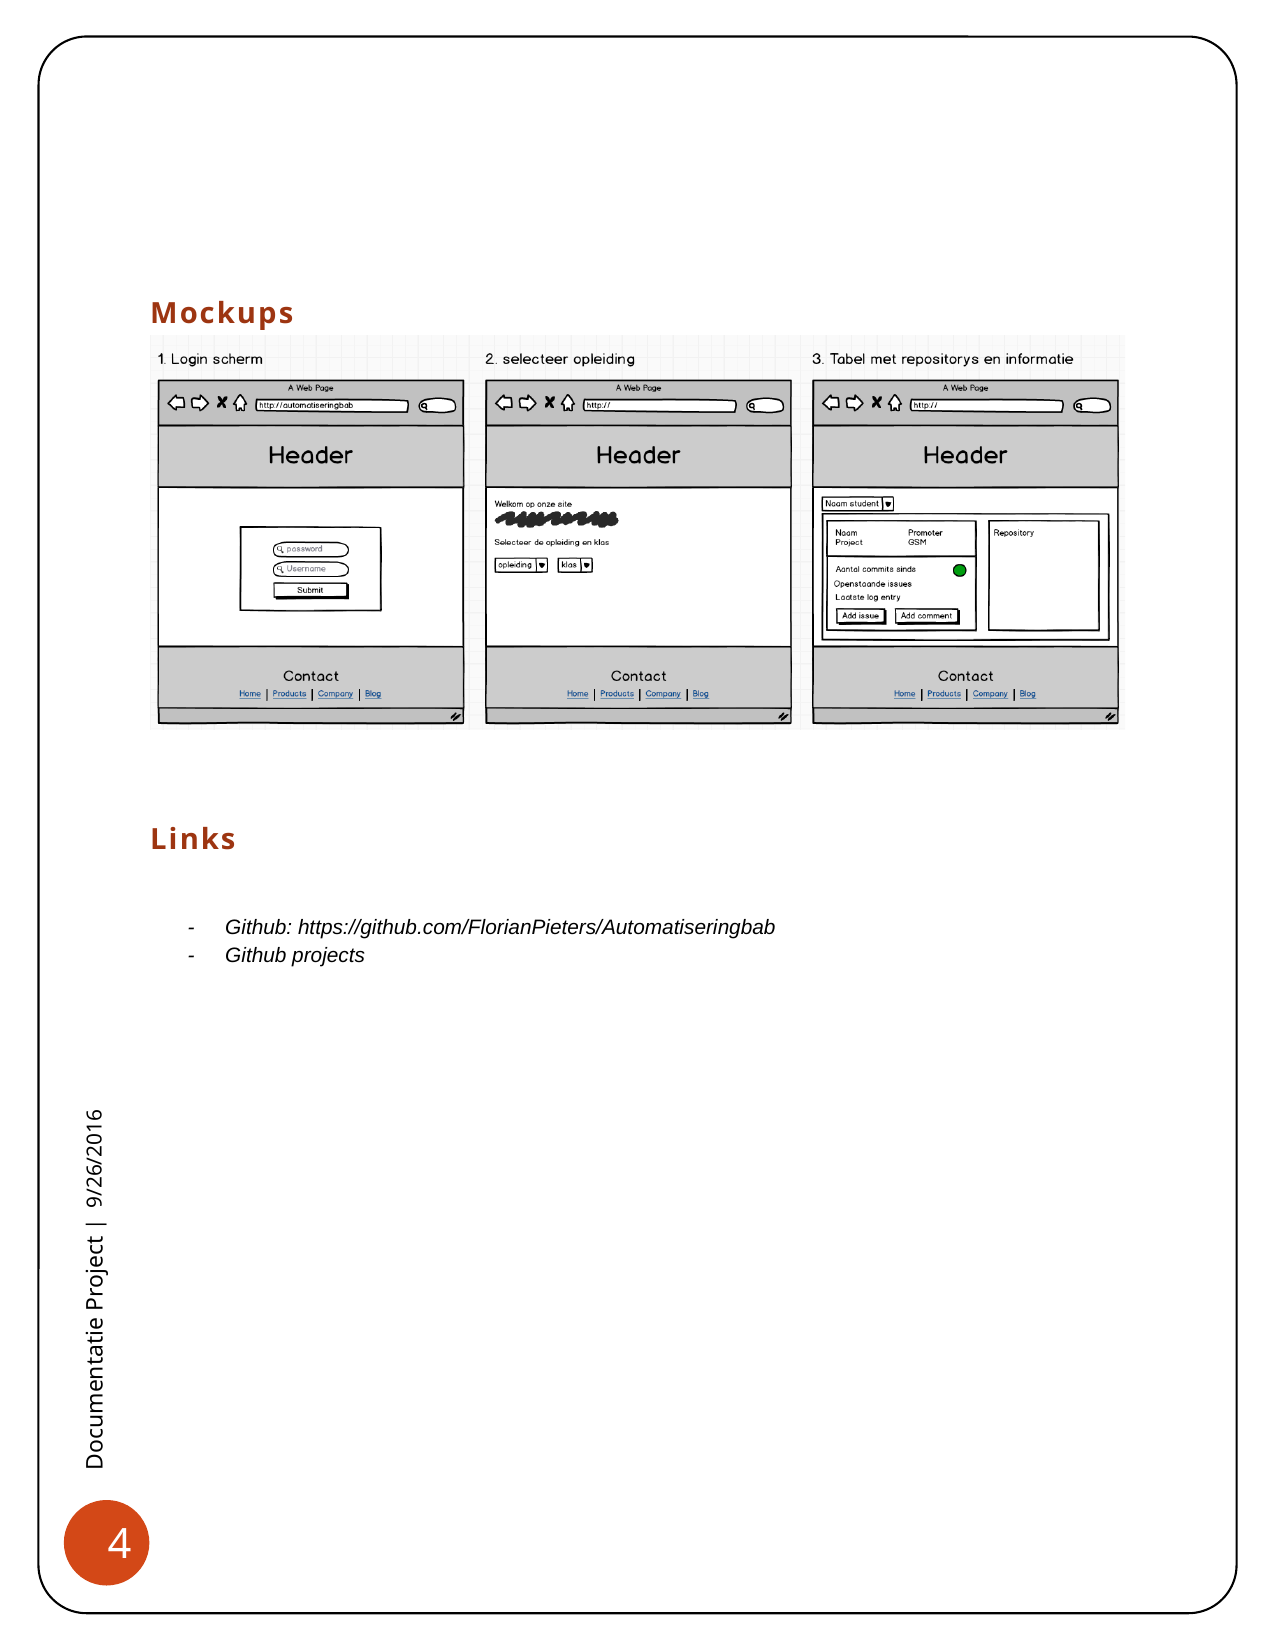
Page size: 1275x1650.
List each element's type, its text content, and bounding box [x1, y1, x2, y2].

list Github: https://github.com/FlorianPieters/Automatiseringbab [187, 915, 1125, 939]
subtitle Links [150, 818, 1125, 858]
list Github projects [187, 942, 1125, 966]
picture [150, 335, 1125, 730]
subtitle Mockups [150, 292, 1125, 332]
